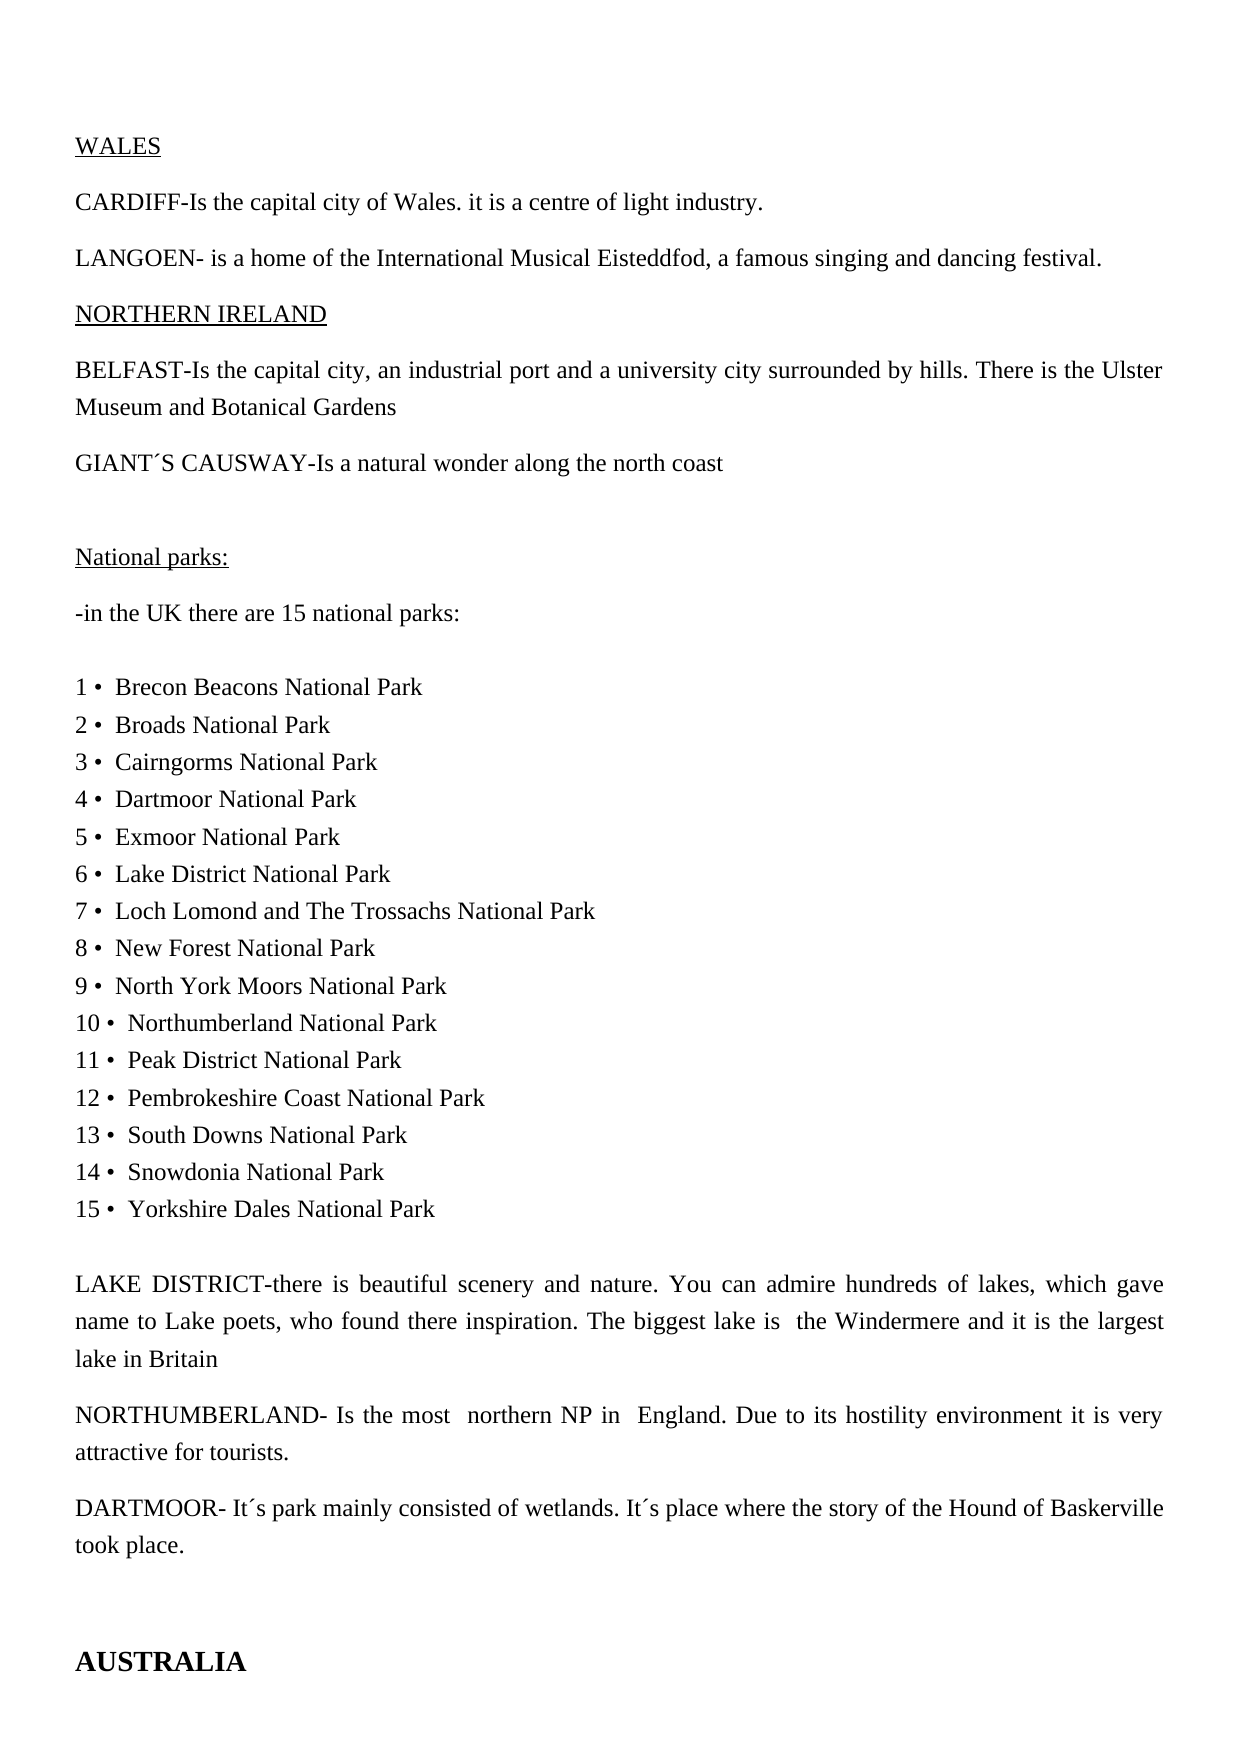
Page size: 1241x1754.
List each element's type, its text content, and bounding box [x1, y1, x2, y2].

text GIANT´S CAUSWAY-Is a natural wonder along the north coast [75, 448, 1165, 477]
text 3 • Cairngorms National Park [75, 747, 1165, 776]
text 4 • Dartmoor National Park [75, 784, 1165, 813]
text 7 • Loch Lomond and The Trossachs National Park [75, 896, 1165, 925]
text National parks: [75, 542, 1165, 571]
text -in the UK there are 15 national parks: [75, 598, 1165, 627]
text CARDIFF-Is the capital city of Wales. it is a centre of light industry. [75, 187, 1165, 216]
text 5 • Exmoor National Park [75, 822, 1165, 850]
text 6 • Lake District National Park [75, 859, 1165, 888]
text BELFAST-Is the capital city, an industrial port and a university city surrounded by hills. There is the Ulster Museum and Botanical Gardens [75, 355, 1165, 421]
text AUSTRALIA [75, 1644, 1165, 1678]
text WALES [75, 131, 1165, 160]
text 10 • Northumberland National Park [75, 1008, 1165, 1037]
text 15 • Yorkshire Dales National Park [75, 1194, 1165, 1223]
text 1 • Brecon Beacons National Park [75, 672, 1165, 701]
text LAKE DISTRICT-there is beautiful scenery and nature. You can admire hundreds of lakes, which gave name to Lake poets, who found there inspiration. The biggest lake is the Windermere and it is the largest lake in Britain [75, 1269, 1165, 1372]
text 12 • Pembrokeshire Coast National Park [75, 1083, 1165, 1111]
text 13 • South Downs National Park [75, 1120, 1165, 1149]
text LANGOEN- is a home of the International Musical Eisteddfod, a famous singing and dancing festival. [75, 243, 1165, 272]
text 14 • Snowdonia National Park [75, 1157, 1165, 1186]
text DARTMOOR- It´s park mainly consisted of wetlands. It´s place where the story of the Hound of Baskerville took place. [75, 1493, 1165, 1559]
text 8 • New Forest National Park [75, 933, 1165, 962]
text 9 • North York Moors National Park [75, 971, 1165, 999]
text NORTHERN IRELAND [75, 299, 1165, 328]
text 2 • Broads National Park [75, 710, 1165, 738]
text NORTHUMBERLAND- Is the most northern NP in England. Due to its hostility environment it is very attractive for tourists. [75, 1400, 1165, 1466]
text 11 • Peak District National Park [75, 1045, 1165, 1074]
